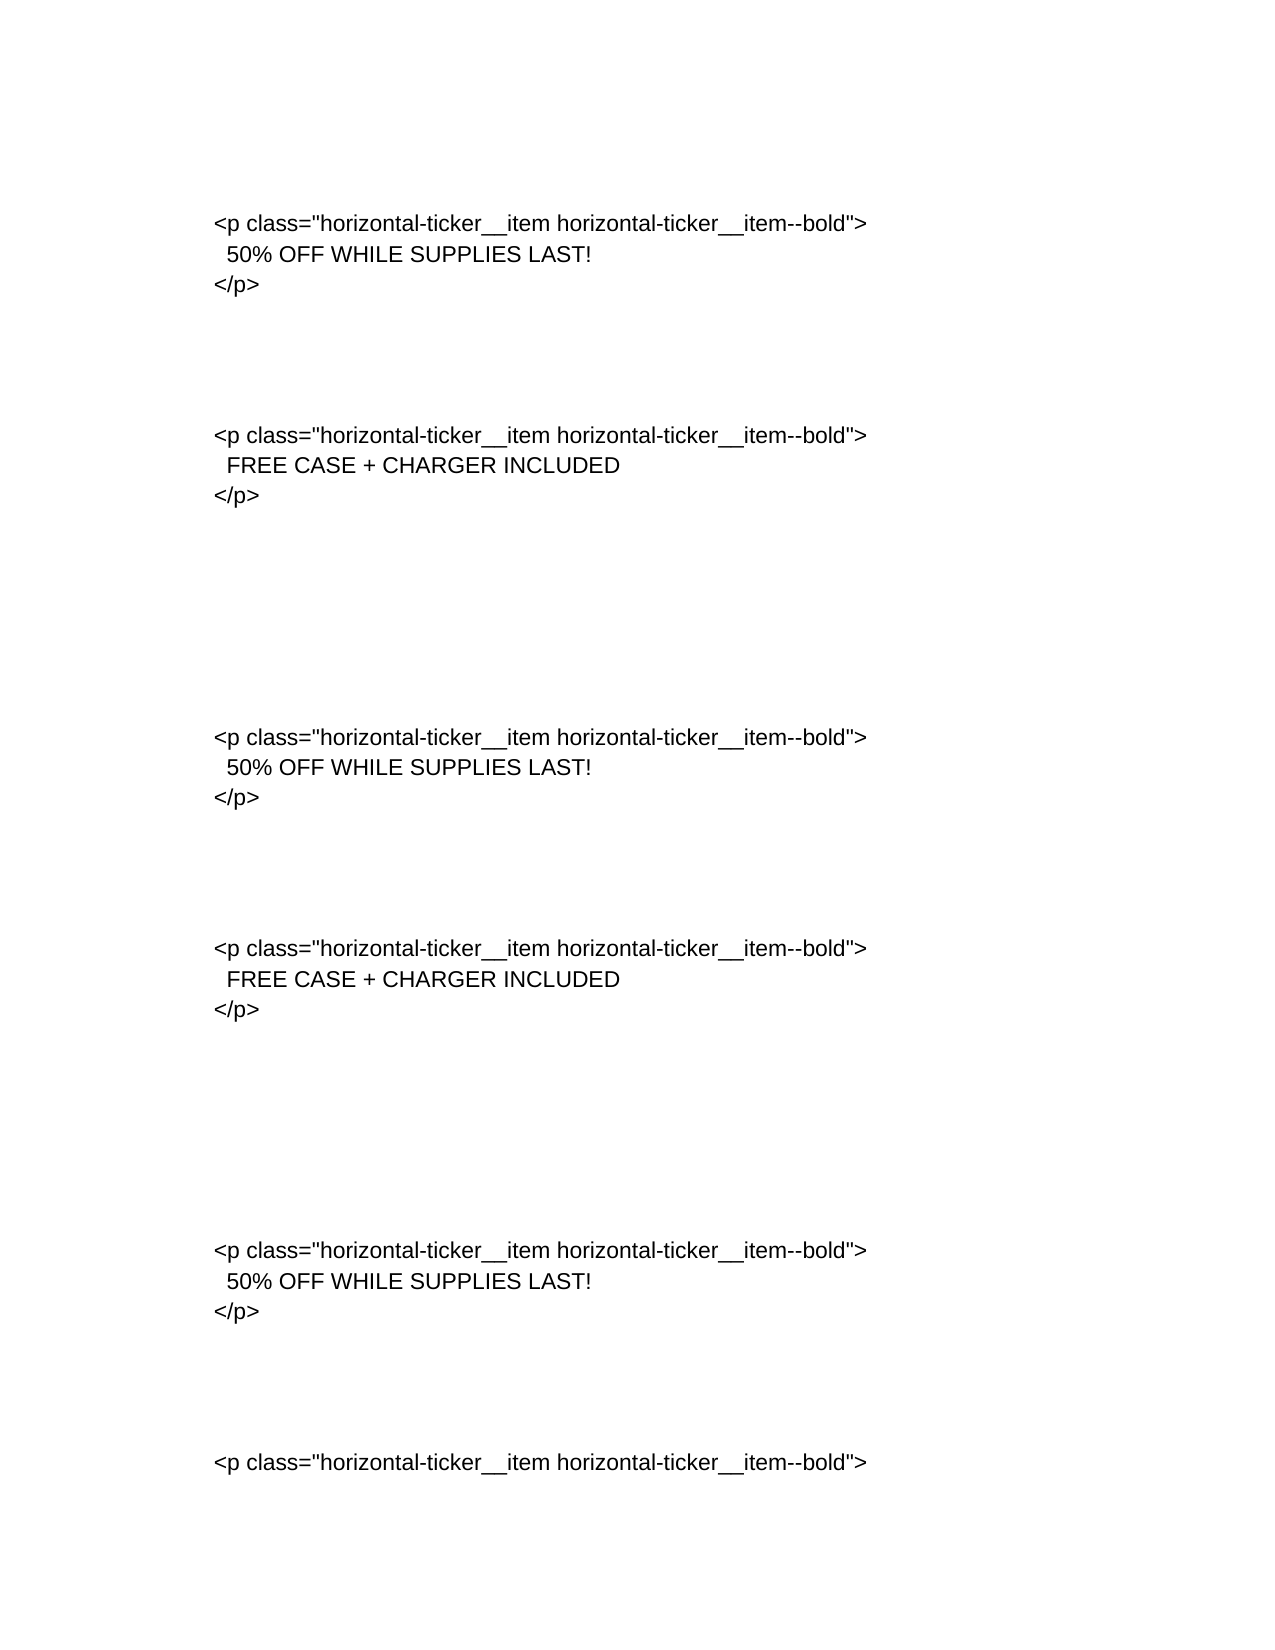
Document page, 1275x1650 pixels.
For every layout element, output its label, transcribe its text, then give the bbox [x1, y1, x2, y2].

text <p class="horizontal-ticker__item horizontal-ticker__item--bold"> [150, 724, 1125, 750]
text 50% OFF WHILE SUPPLIES LAST! [150, 754, 1125, 781]
text 50% OFF WHILE SUPPLIES LAST! [150, 241, 1125, 267]
text <p class="horizontal-ticker__item horizontal-ticker__item--bold"> [150, 935, 1125, 962]
text FREE CASE + CHARGER INCLUDED [150, 452, 1125, 478]
text </p> [150, 271, 1125, 297]
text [150, 1449, 1125, 1475]
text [150, 422, 1125, 448]
text </p> [150, 784, 1125, 811]
text </p> [150, 482, 1125, 509]
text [150, 1237, 1125, 1264]
text FREE CASE + CHARGER INCLUDED [150, 966, 1125, 992]
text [150, 210, 1125, 237]
text </p> [150, 996, 1125, 1022]
text </p> [150, 1298, 1125, 1324]
text 50% OFF WHILE SUPPLIES LAST! [150, 1268, 1125, 1294]
